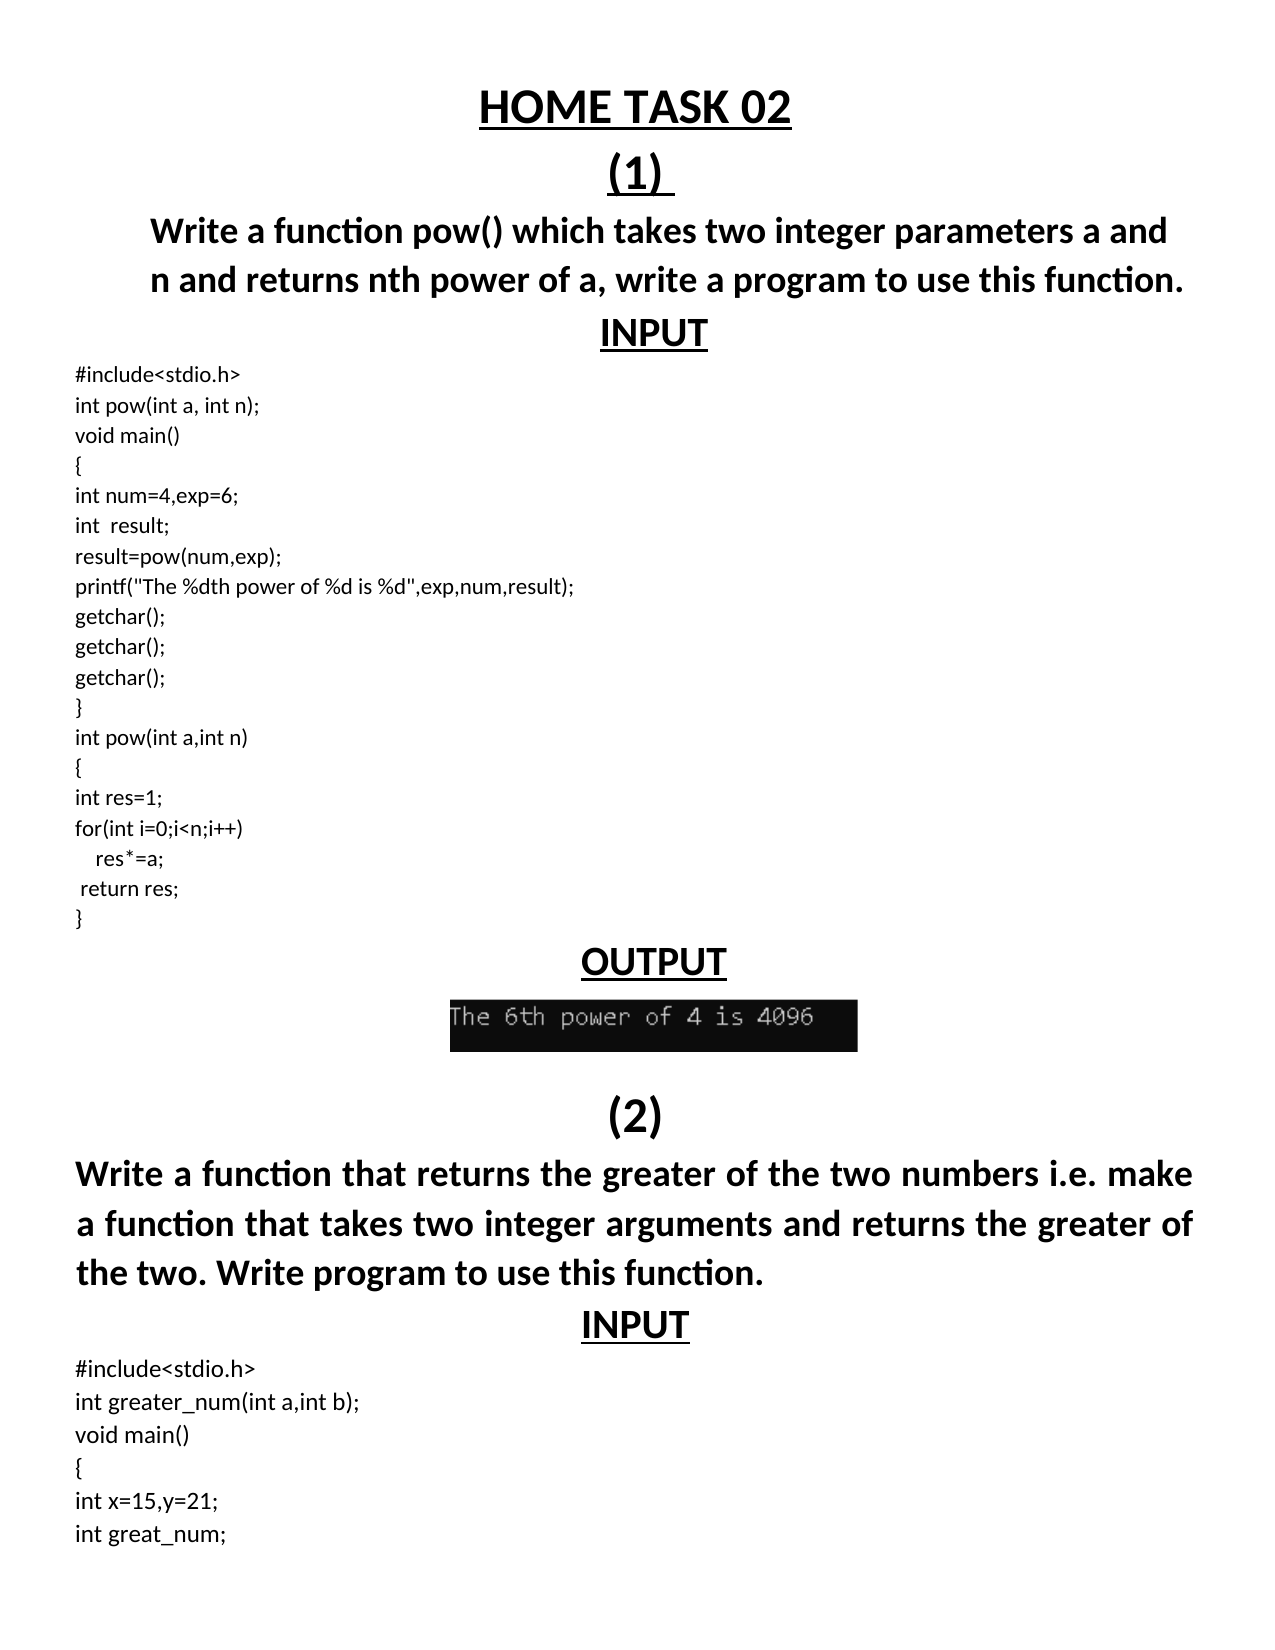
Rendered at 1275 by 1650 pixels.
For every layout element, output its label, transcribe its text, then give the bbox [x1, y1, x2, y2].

text getchar(); [75, 663, 1195, 691]
text int num=4,exp=6; [75, 481, 1195, 509]
text int pow(int a, int n); [75, 391, 1195, 419]
text #include<stdio.h> [75, 1353, 1195, 1384]
text getchar(); [75, 632, 1195, 660]
text getchar(); [75, 602, 1195, 630]
text { [75, 753, 1195, 781]
picture [450, 989, 858, 1052]
text res*=a; [75, 844, 1195, 872]
text INPUT [112, 306, 1195, 356]
text HOME TASK 02 [75, 75, 1195, 136]
text int x=15,y=21; [75, 1485, 1195, 1516]
text int pow(int a,int n) [75, 723, 1195, 751]
text int greater_num(int a,int b); [75, 1386, 1195, 1417]
text } [75, 904, 1195, 932]
text result=pow(num,exp); [75, 542, 1195, 570]
text OUTPUT [112, 934, 1195, 985]
text INPUT [75, 1298, 1195, 1349]
text printf("The %dth power of %d is %d",exp,num,result); [75, 572, 1195, 600]
text return res; [75, 874, 1195, 902]
text { [75, 451, 1195, 479]
text int great_num; [75, 1518, 1195, 1548]
text #include<stdio.h> [75, 361, 1195, 388]
text int result; [75, 512, 1195, 539]
text void main() [75, 1419, 1195, 1450]
text for(int i=0;i<n;i++) [75, 814, 1195, 842]
text void main() [75, 421, 1195, 449]
text int res=1; [75, 783, 1195, 811]
text Write a function that returns the greater of the two numbers i.e. make a function that takes two integer arguments and returns the greater of the two. Write program to use this function. [75, 1150, 1195, 1295]
text (1) [75, 141, 1195, 202]
list Write a function pow() which takes two integer parameters a and n and returns nth power of a, write a program to use this function. [150, 207, 1195, 302]
text } [75, 693, 1195, 721]
text { [75, 1452, 1195, 1483]
text (2) [75, 1084, 1195, 1145]
